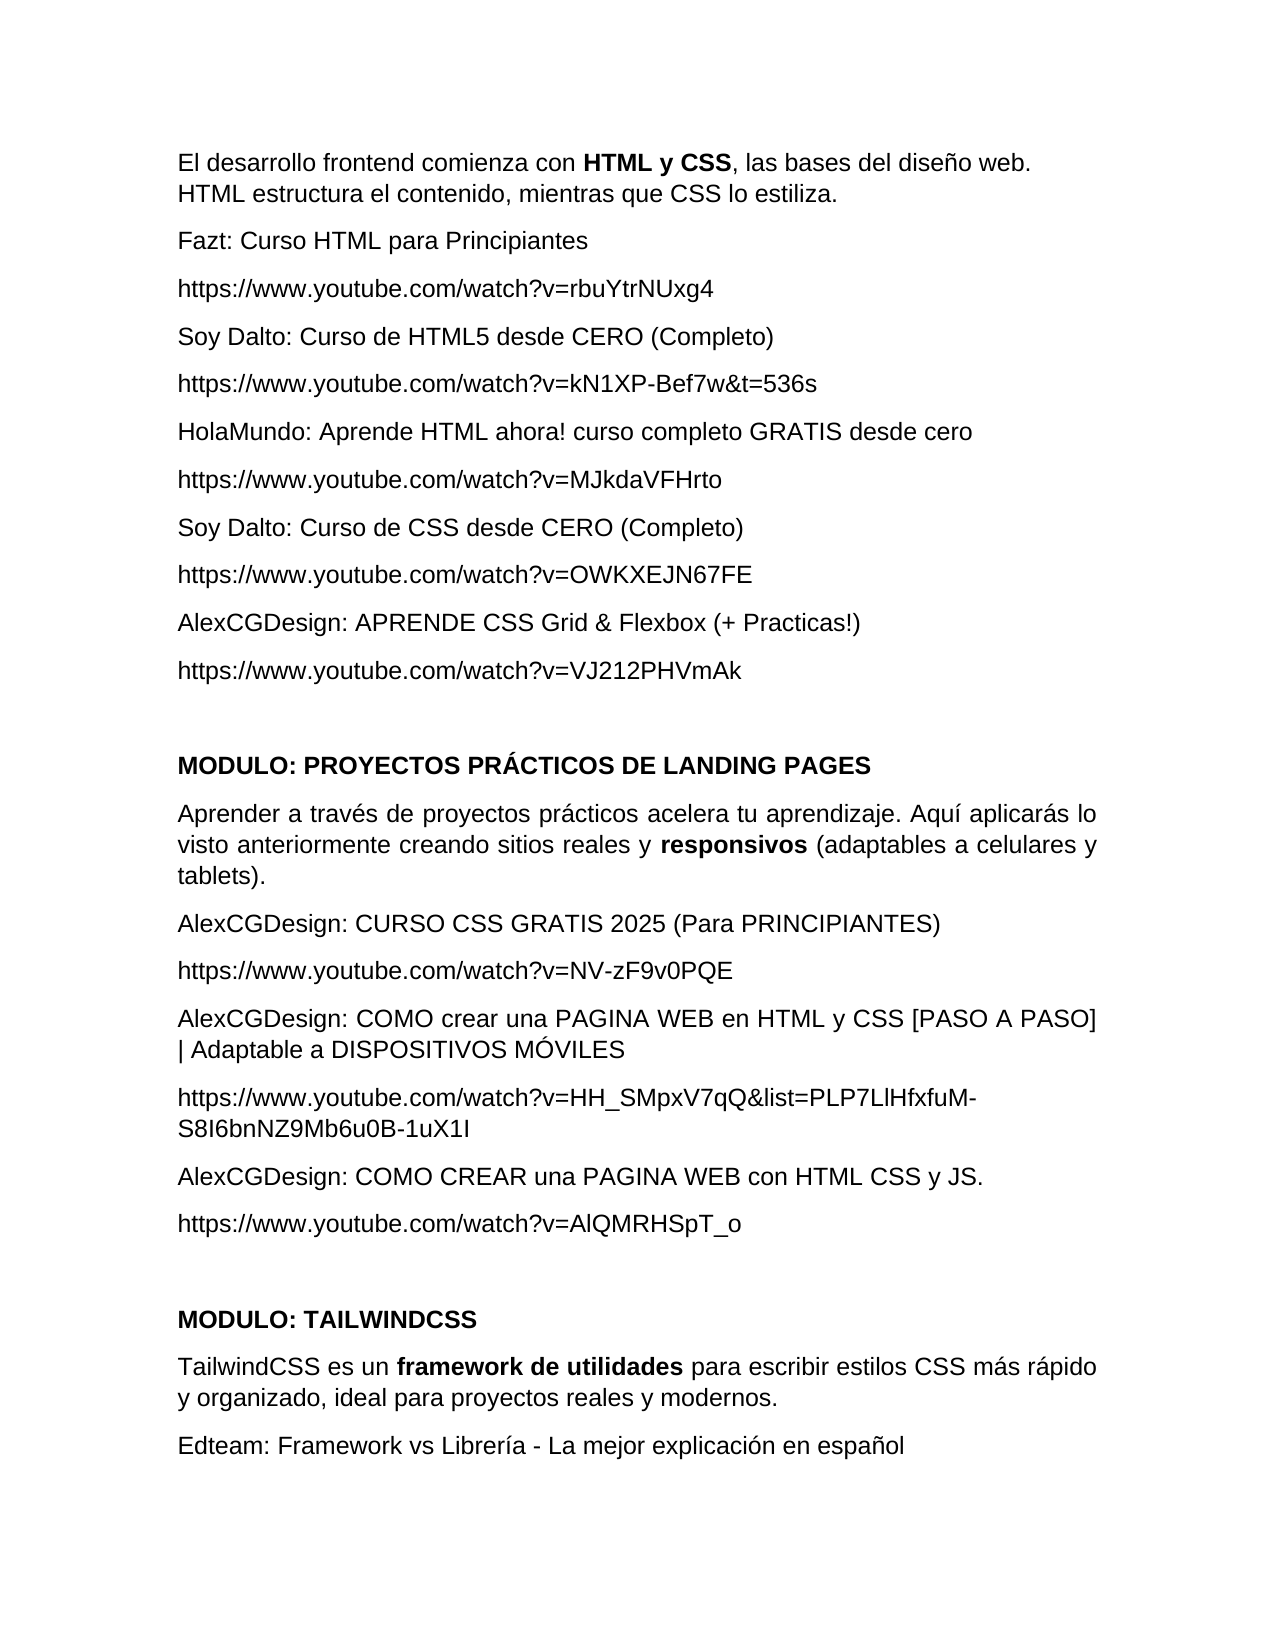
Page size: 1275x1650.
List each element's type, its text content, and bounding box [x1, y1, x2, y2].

text https://www.youtube.com/watch?v=kN1XP-Bef7w&t=536s [177, 369, 1098, 398]
text https://www.youtube.com/watch?v=HH_SMpxV7qQ&list=PLP7LlHfxfuM-S8I6bnNZ9Mb6u0B-1uX1I [177, 1083, 1098, 1143]
text TailwindCSS es un framework de utilidades para escribir estilos CSS más rápido y organizado, ideal para proyectos reales y modernos. [177, 1352, 1098, 1412]
text https://www.youtube.com/watch?v=AlQMRHSpT_o [177, 1209, 1098, 1238]
text Soy Dalto: Curso de CSS desde CERO (Completo) [177, 513, 1098, 541]
text https://www.youtube.com/watch?v=VJ212PHVmAk [177, 656, 1098, 684]
text Fazt: Curso HTML para Principiantes [177, 226, 1098, 255]
text AlexCGDesign: APRENDE CSS Grid & Flexbox (+ Practicas!) [177, 608, 1098, 637]
text El desarrollo frontend comienza con HTML y CSS, las bases del diseño web. HTML estructura el contenido, mientras que CSS lo estiliza. [177, 148, 1098, 207]
text AlexCGDesign: COMO CREAR una PAGINA WEB con HTML CSS y JS. [177, 1162, 1098, 1190]
text AlexCGDesign: CURSO CSS GRATIS 2025 (Para PRINCIPIANTES) [177, 909, 1098, 937]
text Soy Dalto: Curso de HTML5 desde CERO (Completo) [177, 322, 1098, 351]
text HolaMundo: Aprende HTML ahora! curso completo GRATIS desde cero [177, 417, 1098, 446]
text AlexCGDesign: COMO crear una PAGINA WEB en HTML y CSS [PASO A PASO] | Adaptable a DISPOSITIVOS MÓVILES [177, 1004, 1098, 1064]
text MODULO: PROYECTOS PRÁCTICOS DE LANDING PAGES [177, 751, 1098, 780]
text Aprender a través de proyectos prácticos acelera tu aprendizaje. Aquí aplicarás lo visto anteriormente creando sitios reales y responsivos (adaptables a celulares y tablets). [177, 799, 1098, 890]
text https://www.youtube.com/watch?v=MJkdaVFHrto [177, 465, 1098, 494]
text Edteam: Framework vs Librería - La mejor explicación en español [177, 1431, 1098, 1460]
text https://www.youtube.com/watch?v=OWKXEJN67FE [177, 560, 1098, 589]
text https://www.youtube.com/watch?v=rbuYtrNUxg4 [177, 274, 1098, 303]
text MODULO: TAILWINDCSS [177, 1305, 1098, 1333]
text https://www.youtube.com/watch?v=NV-zF9v0PQE [177, 956, 1098, 985]
